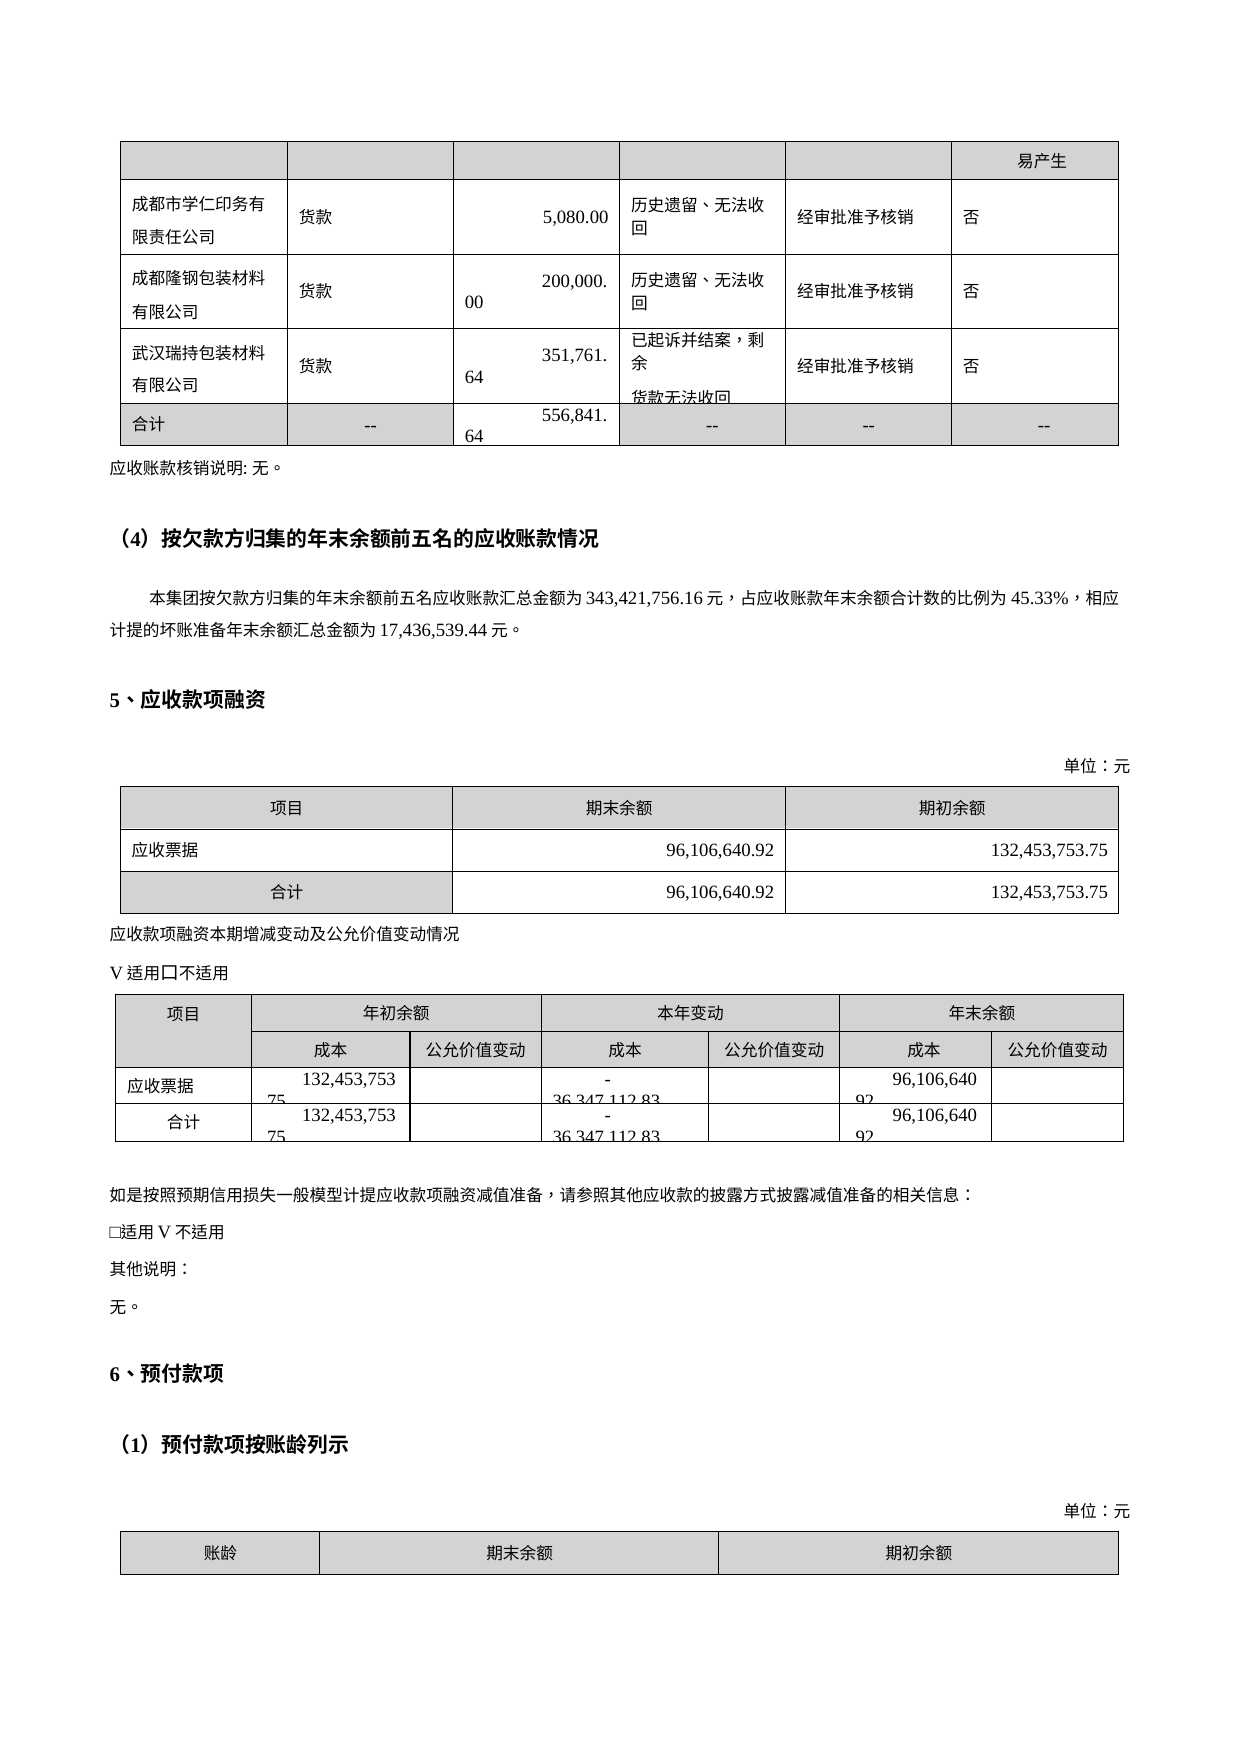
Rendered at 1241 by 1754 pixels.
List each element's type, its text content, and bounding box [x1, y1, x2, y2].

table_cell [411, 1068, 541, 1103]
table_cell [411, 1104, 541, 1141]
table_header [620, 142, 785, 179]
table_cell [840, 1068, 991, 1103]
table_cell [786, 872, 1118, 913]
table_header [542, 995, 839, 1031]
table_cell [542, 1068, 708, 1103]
text 其他说明： [109, 1258, 1130, 1281]
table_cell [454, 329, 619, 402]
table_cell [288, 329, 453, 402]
text 单位：元 [109, 755, 1130, 778]
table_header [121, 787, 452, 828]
text 应收账款核销说明: 无。 [109, 446, 1130, 482]
text □适用V不适用 [109, 1221, 1130, 1243]
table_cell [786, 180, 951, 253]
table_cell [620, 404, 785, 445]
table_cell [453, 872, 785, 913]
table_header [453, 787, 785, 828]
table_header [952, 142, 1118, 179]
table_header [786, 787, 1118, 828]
text 如是按照预期信用损失一般模型计提应收款项融资减值准备，请参照其他应收款的披露方式披露减值准备的相关信息： [109, 1183, 1130, 1206]
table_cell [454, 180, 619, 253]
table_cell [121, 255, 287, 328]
text 应收款项融资本期增减变动及公允价值变动情况 [109, 922, 1130, 945]
subtitle （4）按欠款方归集的年末余额前五名的应收账款情况 [109, 524, 1130, 552]
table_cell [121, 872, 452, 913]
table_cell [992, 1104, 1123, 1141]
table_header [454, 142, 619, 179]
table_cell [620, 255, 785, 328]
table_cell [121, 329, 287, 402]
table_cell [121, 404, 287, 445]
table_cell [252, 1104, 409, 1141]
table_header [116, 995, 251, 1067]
subtitle 6、预付款项 [109, 1359, 1130, 1388]
text 无。 [109, 1295, 1130, 1318]
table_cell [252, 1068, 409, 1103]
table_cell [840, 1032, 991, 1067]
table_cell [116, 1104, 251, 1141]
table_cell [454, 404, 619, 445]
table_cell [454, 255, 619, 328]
text 单位：元 [109, 1500, 1130, 1522]
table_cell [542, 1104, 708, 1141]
text V适用口不适用 [109, 960, 1130, 985]
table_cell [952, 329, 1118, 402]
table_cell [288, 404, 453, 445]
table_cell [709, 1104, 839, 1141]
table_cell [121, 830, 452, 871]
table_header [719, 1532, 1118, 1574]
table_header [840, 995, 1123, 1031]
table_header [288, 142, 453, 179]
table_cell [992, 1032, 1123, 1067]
text 本集团按欠款方归集的年末余额前五名应收账款汇总金额为343,421,756.16元，占应收账款年末余额合计数的比例为 45.33%，相应计提的坏账准备年末余额汇总金额为17,436,539.44元。 [109, 579, 1130, 643]
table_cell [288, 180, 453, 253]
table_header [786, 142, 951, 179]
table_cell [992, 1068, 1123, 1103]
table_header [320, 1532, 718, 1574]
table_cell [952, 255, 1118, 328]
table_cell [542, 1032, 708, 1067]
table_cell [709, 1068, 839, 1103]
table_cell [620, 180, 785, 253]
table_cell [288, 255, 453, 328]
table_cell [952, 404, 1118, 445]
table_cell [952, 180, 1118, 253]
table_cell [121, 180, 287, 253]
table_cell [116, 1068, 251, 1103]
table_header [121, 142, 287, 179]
subtitle 5、应收款项融资 [109, 685, 1130, 713]
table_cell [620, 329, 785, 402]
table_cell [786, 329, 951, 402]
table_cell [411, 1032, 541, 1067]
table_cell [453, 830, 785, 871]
subtitle （1）预付款项按账龄列示 [109, 1430, 1130, 1458]
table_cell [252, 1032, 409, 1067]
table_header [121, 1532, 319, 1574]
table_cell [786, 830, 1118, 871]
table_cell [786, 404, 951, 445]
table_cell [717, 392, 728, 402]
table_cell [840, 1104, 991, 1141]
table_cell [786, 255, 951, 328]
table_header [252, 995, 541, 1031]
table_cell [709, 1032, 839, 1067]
